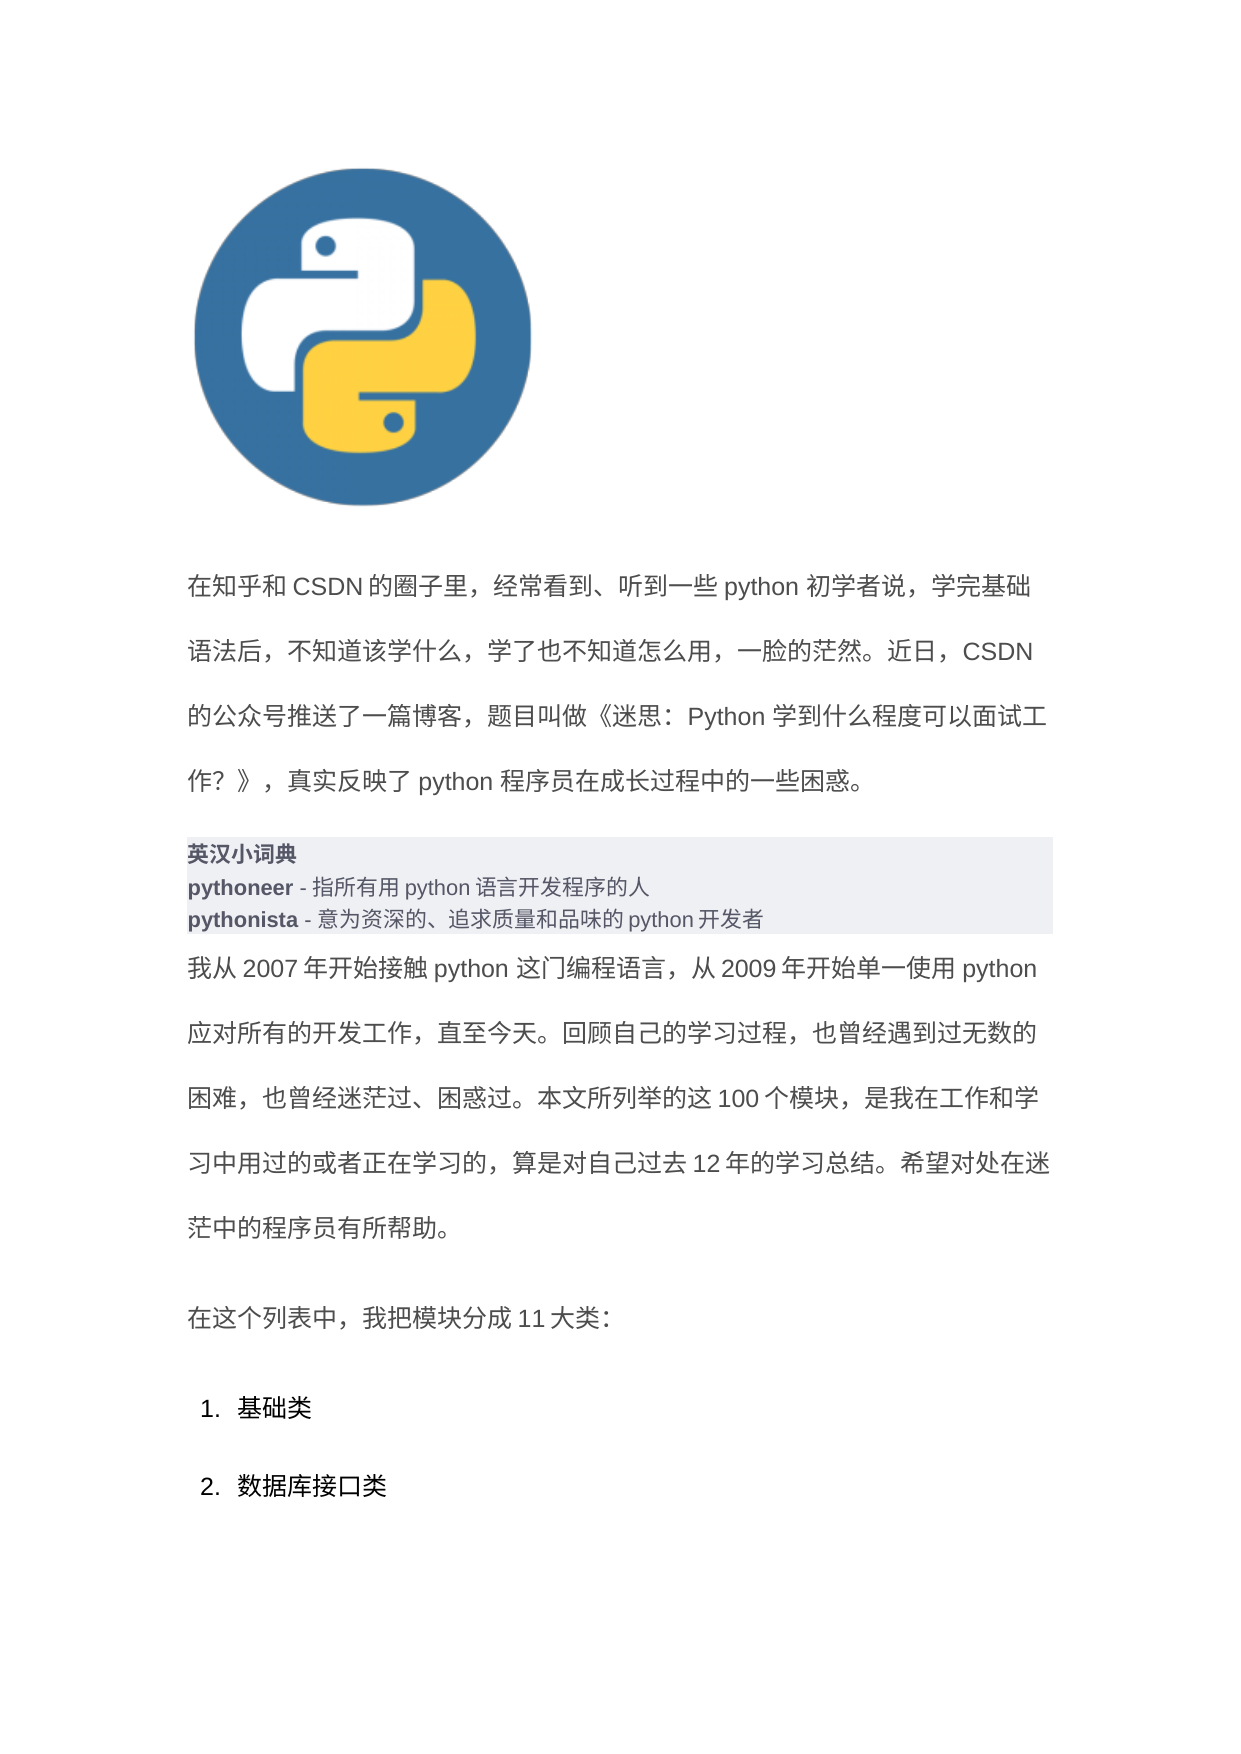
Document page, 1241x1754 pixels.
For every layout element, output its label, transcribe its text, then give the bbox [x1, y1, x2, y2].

text 在这个列表中，我把模块分成11大类： [187, 1284, 1053, 1349]
text 我从2007年开始接触 python 这门编程语言，从2009年开始单一使用 python 应对所有的开发工作，直至今天。回顾自己的学习过程，也曾经遇到过无数的困难，也曾经迷茫过、困惑过。本文所列举的这100个模块，是我在工作和学习中用过的或者正在学习的，算是对自己过去12年的学习总结。希望对处在迷茫中的程序员有所帮助。 [187, 934, 1053, 1259]
text 在知乎和CSDN的圈子里，经常看到、听到一些 python 初学者说，学完基础语法后，不知道该学什么，学了也不知道怎么用，一脸的茫然。近日，CSDN的公众号推送了一篇博客，题目叫做《迷思：Python 学到什么程度可以面试工作？》，真实反映了 python 程序员在成长过程中的一些困惑。 [187, 552, 1053, 812]
picture [187, 162, 538, 513]
text 英汉小词典 pythoneer - 指所有用python语言开发程序的人 pythonista - 意为资深的、追求质量和品味的python开发者 [187, 837, 1053, 934]
list 数据库接口类 [200, 1452, 1053, 1517]
list 基础类 [200, 1374, 1053, 1439]
